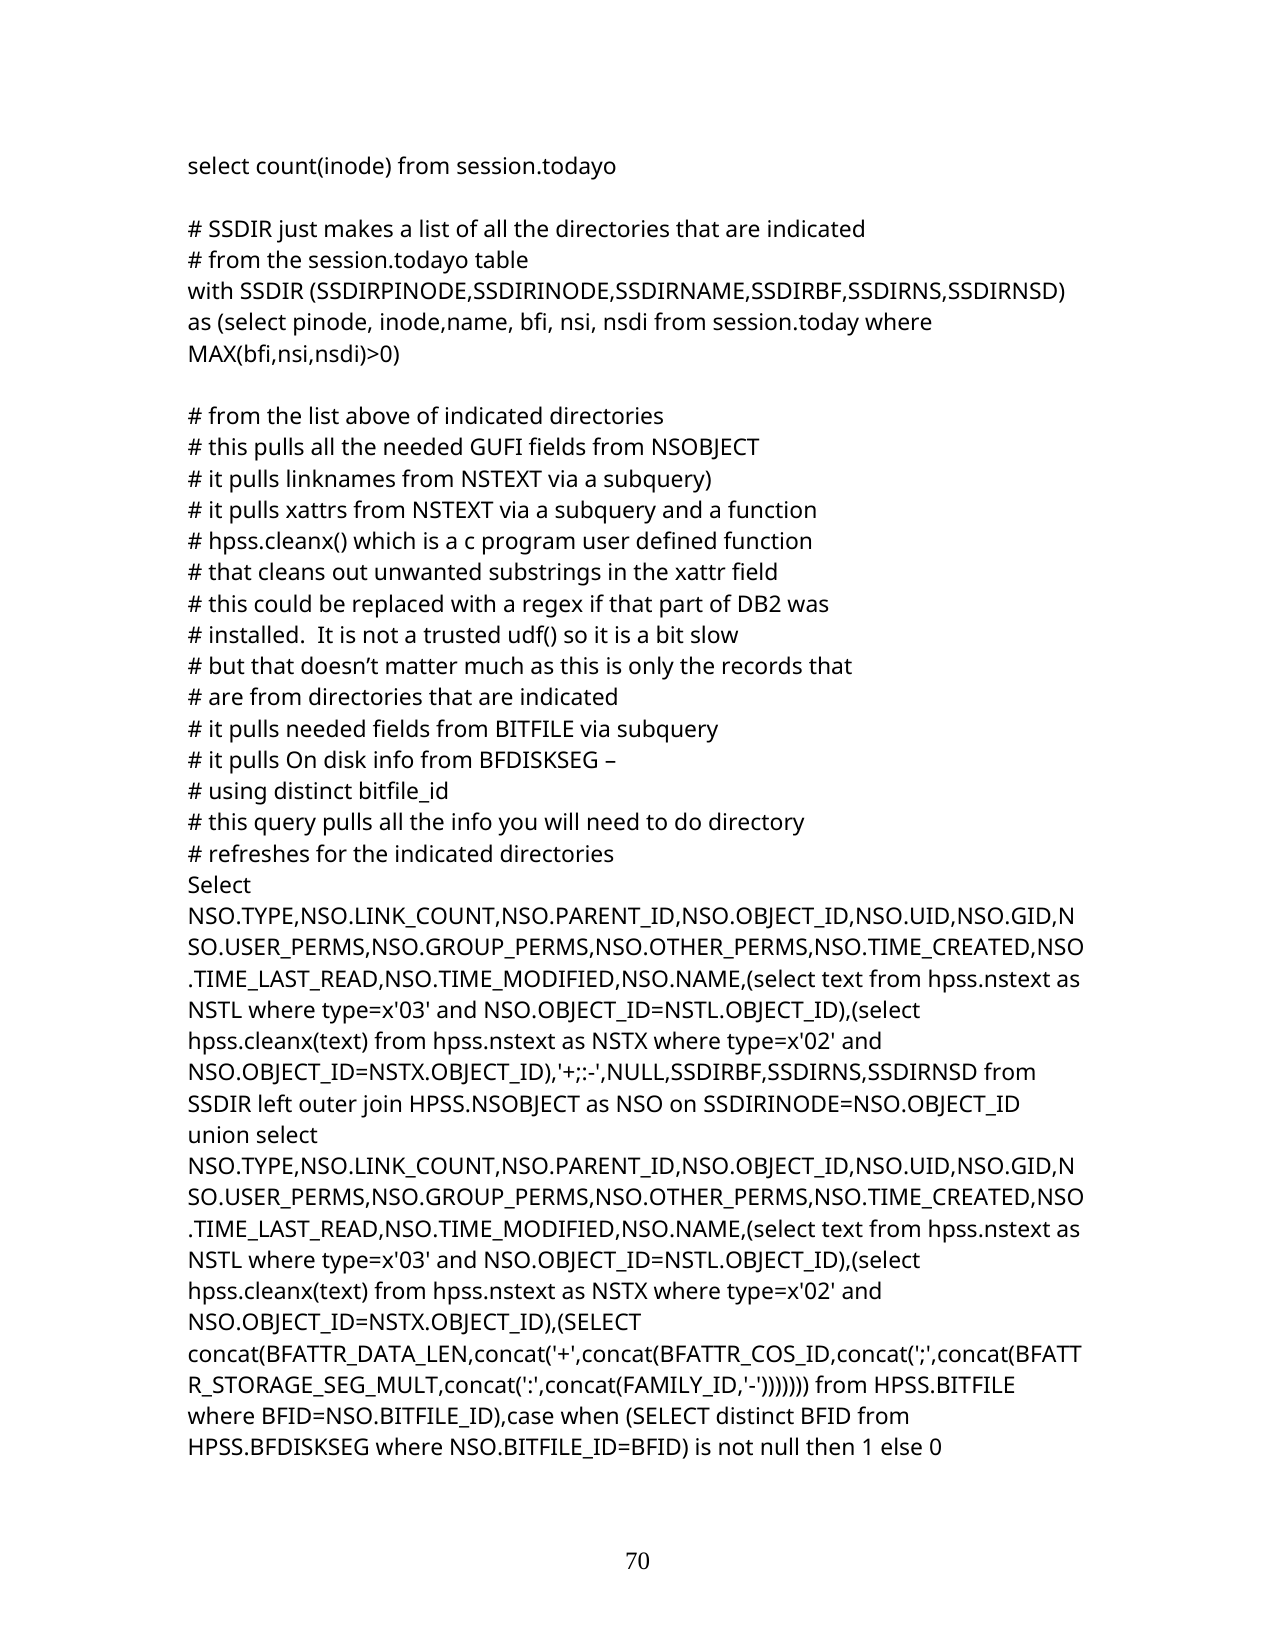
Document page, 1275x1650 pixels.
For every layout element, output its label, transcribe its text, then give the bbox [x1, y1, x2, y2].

text # from the list above of indicated directories [187, 400, 1087, 431]
text # SSDIR just makes a list of all the directories that are indicated [187, 212, 1087, 244]
text select count(inode) from session.todayo [187, 150, 1087, 181]
text # that cleans out unwanted substrings in the xattr field [187, 556, 1087, 587]
text # this pulls all the needed GUFI fields from NSOBJECT [187, 431, 1087, 462]
text # it pulls needed fields from BITFILE via subquery [187, 712, 1087, 744]
text # from the session.todayo table [187, 244, 1087, 275]
text # hpss.cleanx() which is a c program user defined function [187, 525, 1087, 556]
text # it pulls On disk info from BFDISKSEG – [187, 744, 1087, 775]
text # it pulls xattrs from NSTEXT via a subquery and a function [187, 494, 1087, 525]
text # this query pulls all the info you will need to do directory [187, 806, 1087, 837]
text # using distinct bitfile_id [187, 775, 1087, 806]
text # refreshes for the indicated directories [187, 837, 1087, 869]
text with SSDIR (SSDIRPINODE,SSDIRINODE,SSDIRNAME,SSDIRBF,SSDIRNS,SSDIRNSD) as (select pinode, inode,name, bfi, nsi, nsdi from session.today where MAX(bfi,nsi,nsdi)>0) [187, 275, 1087, 369]
text # it pulls linknames from NSTEXT via a subquery) [187, 462, 1087, 494]
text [187, 869, 1087, 1462]
text # are from directories that are indicated [187, 681, 1087, 712]
text # this could be replaced with a regex if that part of DB2 was [187, 587, 1087, 619]
text # installed. It is not a trusted udf() so it is a bit slow [187, 619, 1087, 650]
text # but that doesn’t matter much as this is only the records that [187, 650, 1087, 681]
